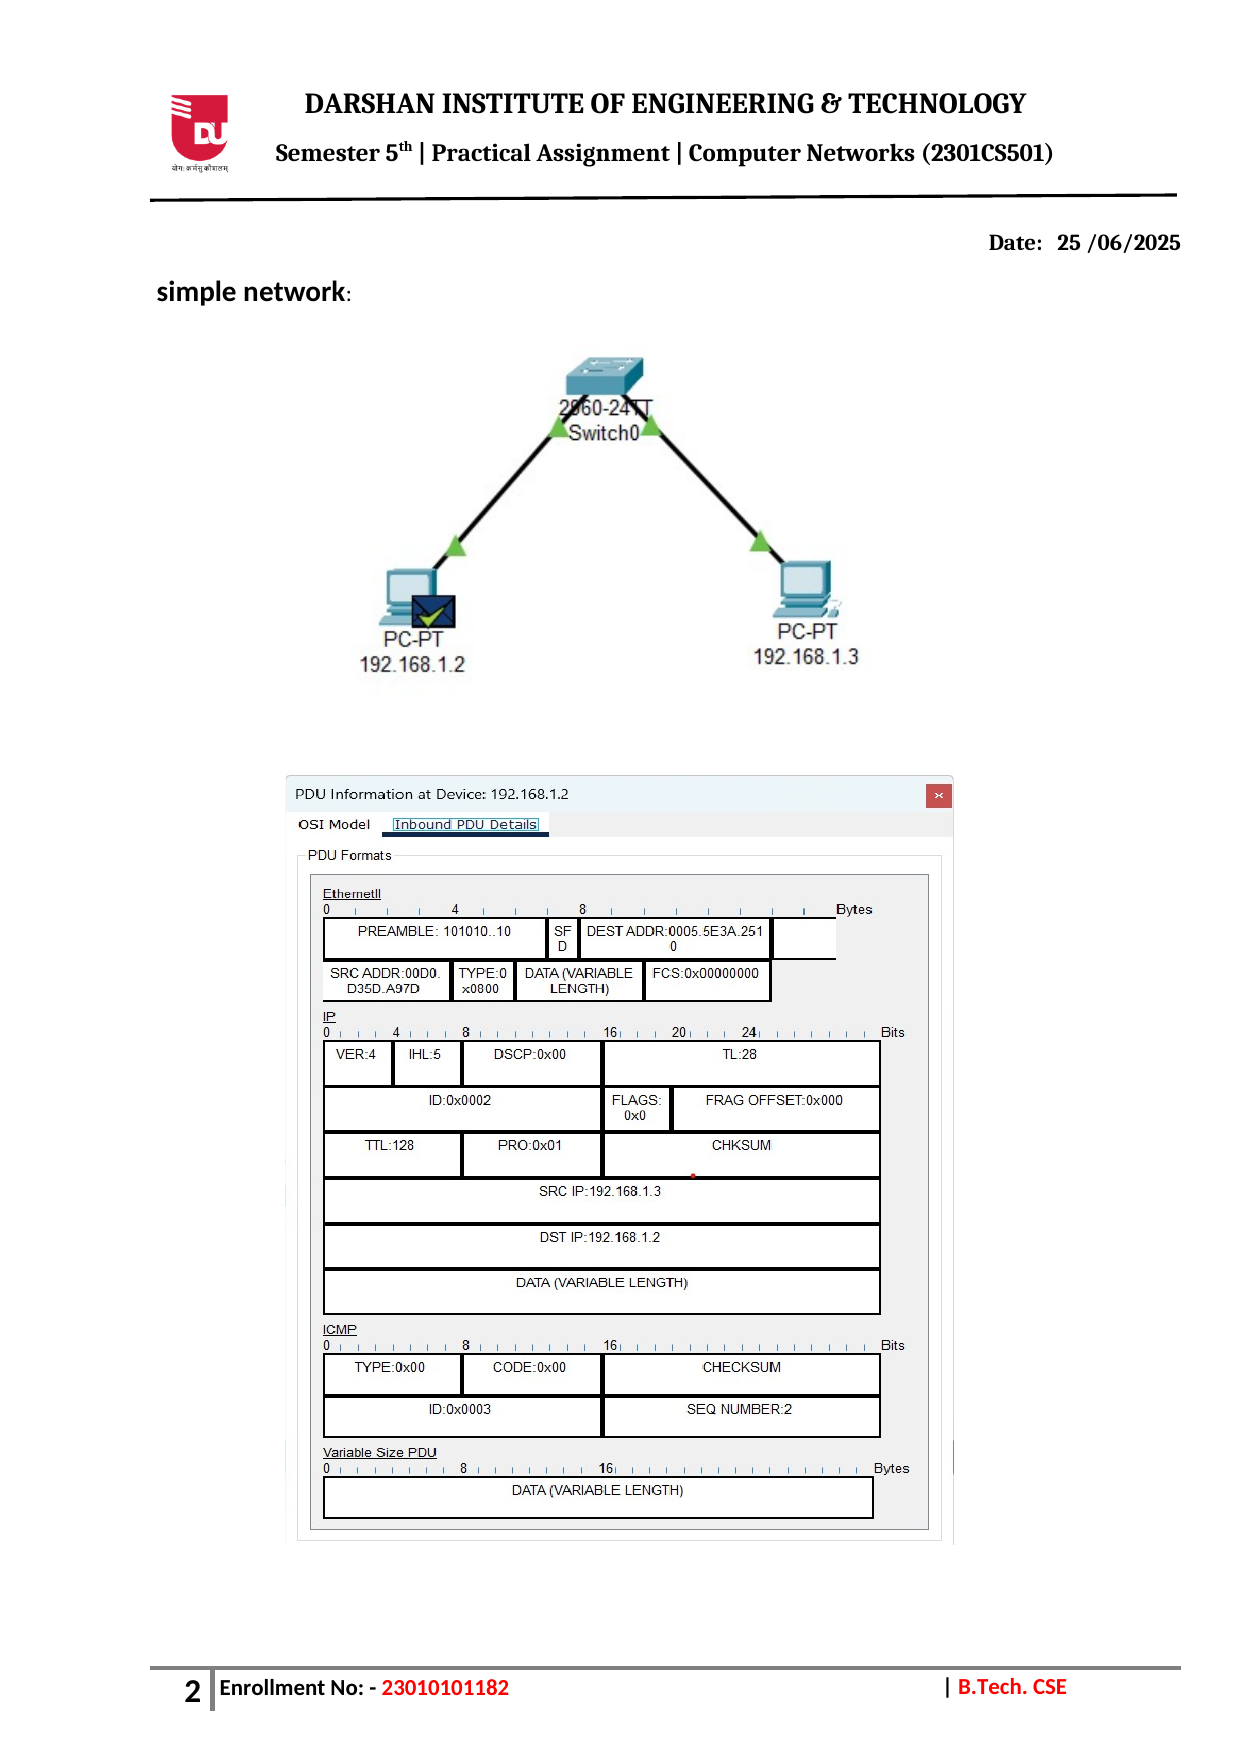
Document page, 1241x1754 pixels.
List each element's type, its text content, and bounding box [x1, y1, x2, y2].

picture [150, 70, 242, 197]
picture [284, 771, 954, 1543]
text simple network: [150, 273, 1181, 309]
picture [348, 336, 889, 708]
